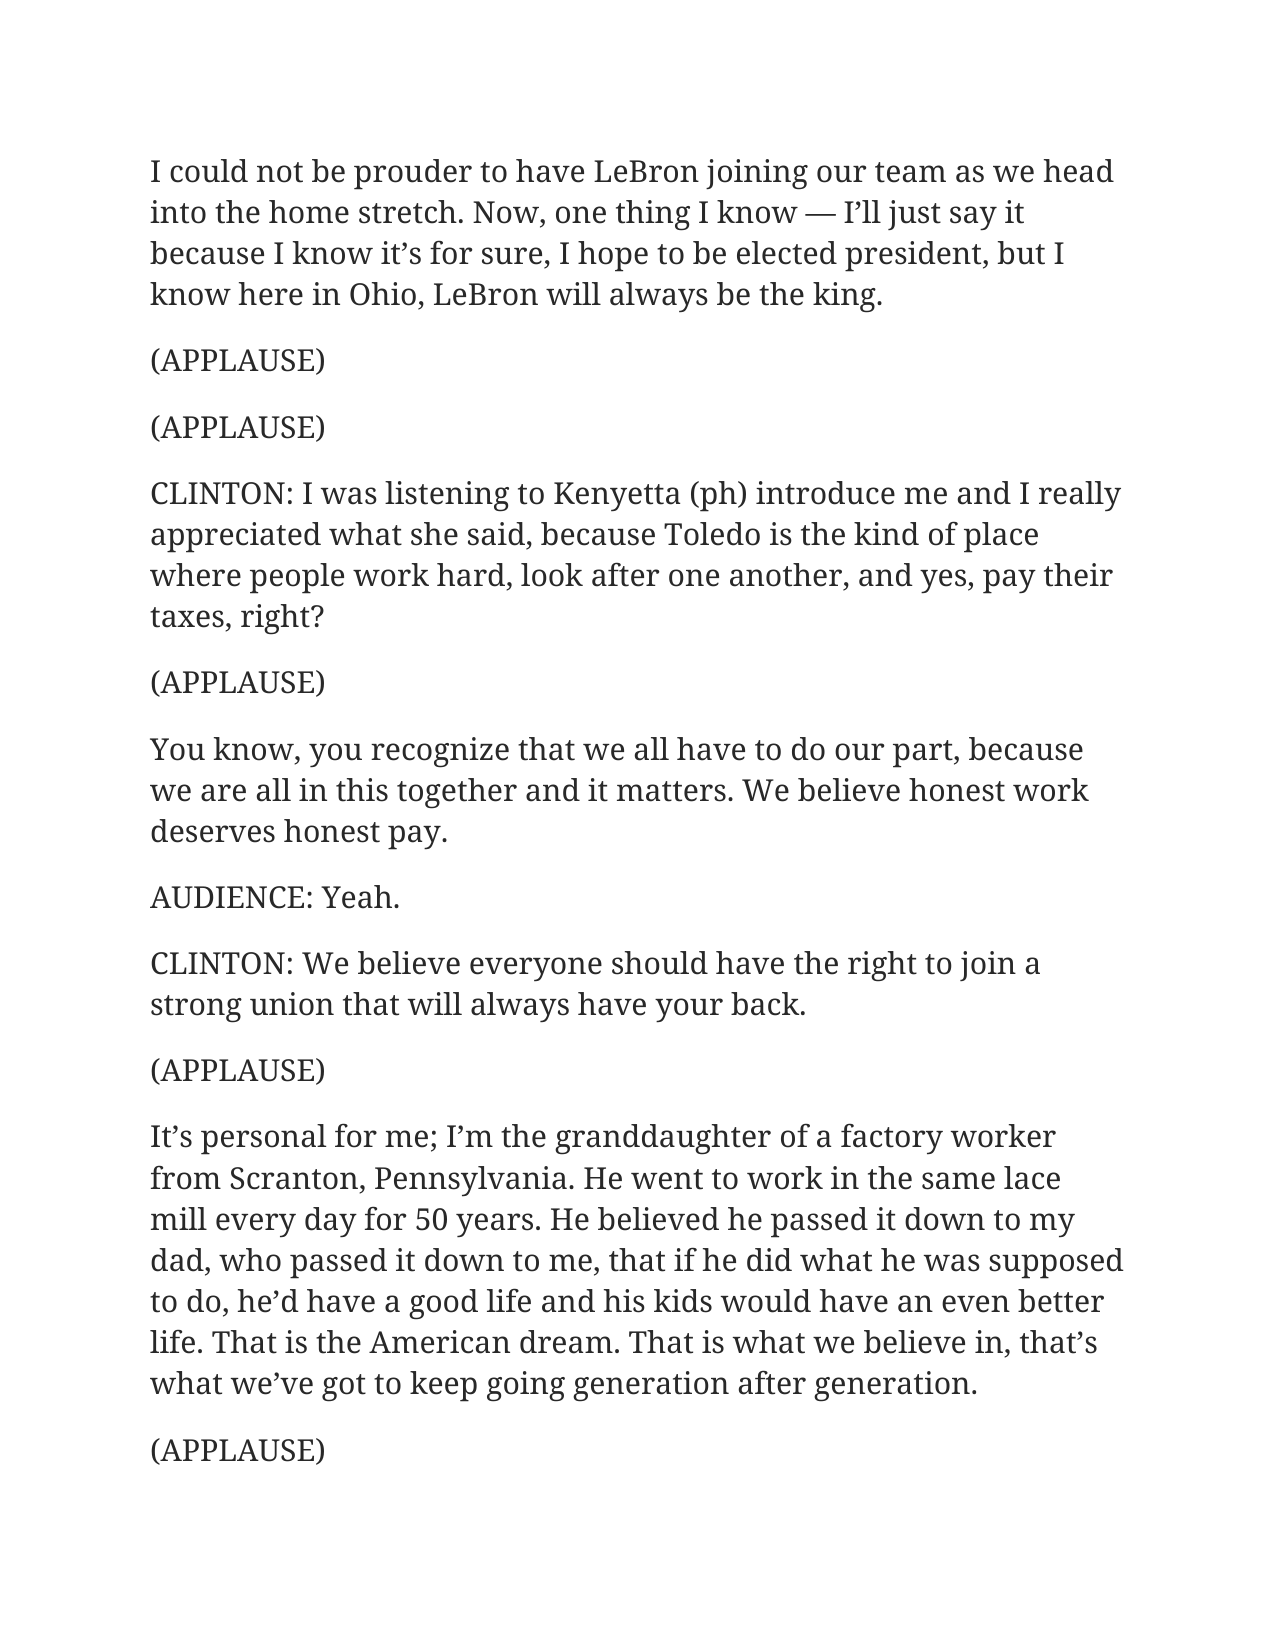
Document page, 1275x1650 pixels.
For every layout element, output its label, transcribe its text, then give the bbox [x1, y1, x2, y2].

text (APPLAUSE) [150, 1429, 1125, 1470]
text (APPLAUSE) [150, 1049, 1125, 1091]
text You know, you recognize that we all have to do our part, because we are all in this together and it matters. We believe honest work deserves honest pay. [150, 728, 1125, 851]
text AUDIENCE: Yeah. [150, 876, 1125, 917]
text (APPLAUSE) [150, 339, 1125, 381]
text (APPLAUSE) [150, 406, 1125, 447]
text I could not be prouder to have LeBron joining our team as we head into the home stretch. Now, one thing I know — I’ll just say it because I know it’s for sure, I hope to be elected president, but I know here in Ohio, LeBron will always be the king. [150, 150, 1125, 314]
text CLINTON: We believe everyone should have the right to join a strong union that will always have your back. [150, 942, 1125, 1024]
text CLINTON: I was listening to Kenyetta (ph) introduce me and I really appreciated what she said, because Toledo is the kind of place where people work hard, look after one another, and yes, pay their taxes, right? [150, 472, 1125, 636]
text (APPLAUSE) [150, 661, 1125, 703]
text It’s personal for me; I’m the granddaughter of a factory worker from Scranton, Pennsylvania. He went to work in the same lace mill every day for 50 years. He believed he passed it down to my dad, who passed it down to me, that if he did what he was supposed to do, he’d have a good life and his kids would have an even better life. That is the American dream. That is what we believe in, that’s what we’ve got to keep going generation after generation. [150, 1116, 1125, 1404]
